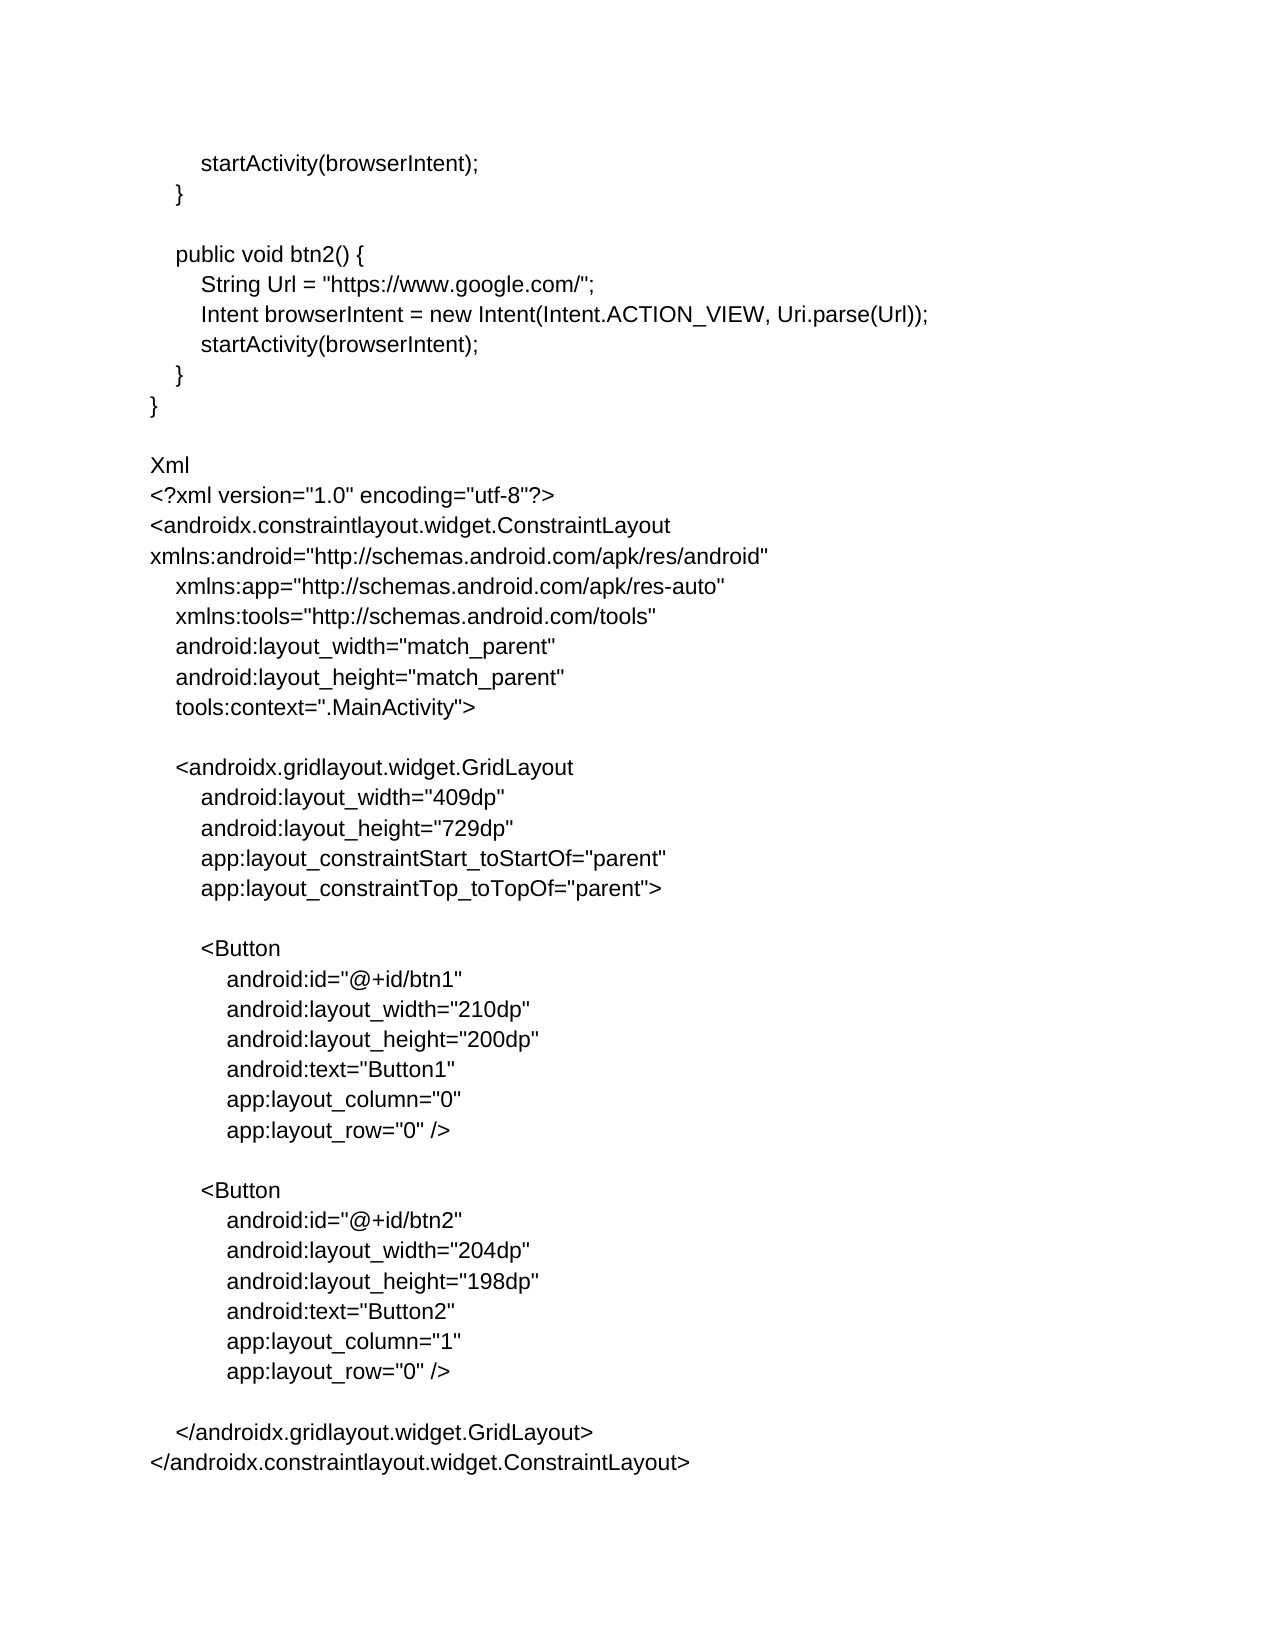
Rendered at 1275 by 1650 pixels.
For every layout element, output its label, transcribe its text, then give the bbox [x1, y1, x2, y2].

text } [150, 180, 1125, 207]
text app:layout_constraintTop_toTopOf="parent"> [150, 875, 1125, 901]
text android:layout_height="match_parent" [150, 663, 1125, 690]
text app:layout_column="1" [150, 1328, 1125, 1354]
text xmlns:tools="http://schemas.android.com/tools" [150, 603, 1125, 629]
text android:layout_width="204dp" [150, 1237, 1125, 1264]
text </androidx.constraintlayout.widget.ConstraintLayout> [150, 1449, 1125, 1475]
text android:layout_height="729dp" [150, 814, 1125, 841]
text android:id="@+id/btn2" [150, 1207, 1125, 1234]
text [150, 301, 1125, 327]
text public void btn2() { [150, 241, 1125, 267]
text <Button [150, 1177, 1125, 1203]
text android:layout_width="match_parent" [150, 633, 1125, 660]
text app:layout_row="0" /> [150, 1117, 1125, 1143]
text Xml [150, 452, 1125, 478]
text tools:context=".MainActivity"> [150, 694, 1125, 720]
text android:layout_width="409dp" [150, 784, 1125, 811]
text <androidx.gridlayout.widget.GridLayout [150, 754, 1125, 781]
text xmlns:app="http://schemas.android.com/apk/res-auto" [150, 573, 1125, 599]
text startActivity(browserIntent); [150, 150, 1125, 176]
text android:text="Button2" [150, 1298, 1125, 1324]
text String Url = "https://www.google.com/"; [150, 271, 1125, 297]
text android:layout_height="198dp" [150, 1268, 1125, 1294]
text app:layout_column="0" [150, 1086, 1125, 1113]
text android:id="@+id/btn1" [150, 966, 1125, 992]
text android:layout_width="210dp" [150, 996, 1125, 1022]
text } [150, 361, 1125, 388]
text app:layout_constraintStart_toStartOf="parent" [150, 845, 1125, 871]
text app:layout_row="0" /> [150, 1358, 1125, 1385]
text <?xml version="1.0" encoding="utf-8"?> [150, 482, 1125, 509]
text <Button [150, 935, 1125, 962]
text android:layout_height="200dp" [150, 1026, 1125, 1052]
text } [150, 392, 1125, 418]
text android:text="Button1" [150, 1056, 1125, 1083]
text startActivity(browserIntent); [150, 331, 1125, 358]
text </androidx.gridlayout.widget.GridLayout> [150, 1419, 1125, 1445]
text <androidx.constraintlayout.widget.ConstraintLayout xmlns:android="http://schemas.android.com/apk/res/android" [150, 512, 1125, 569]
